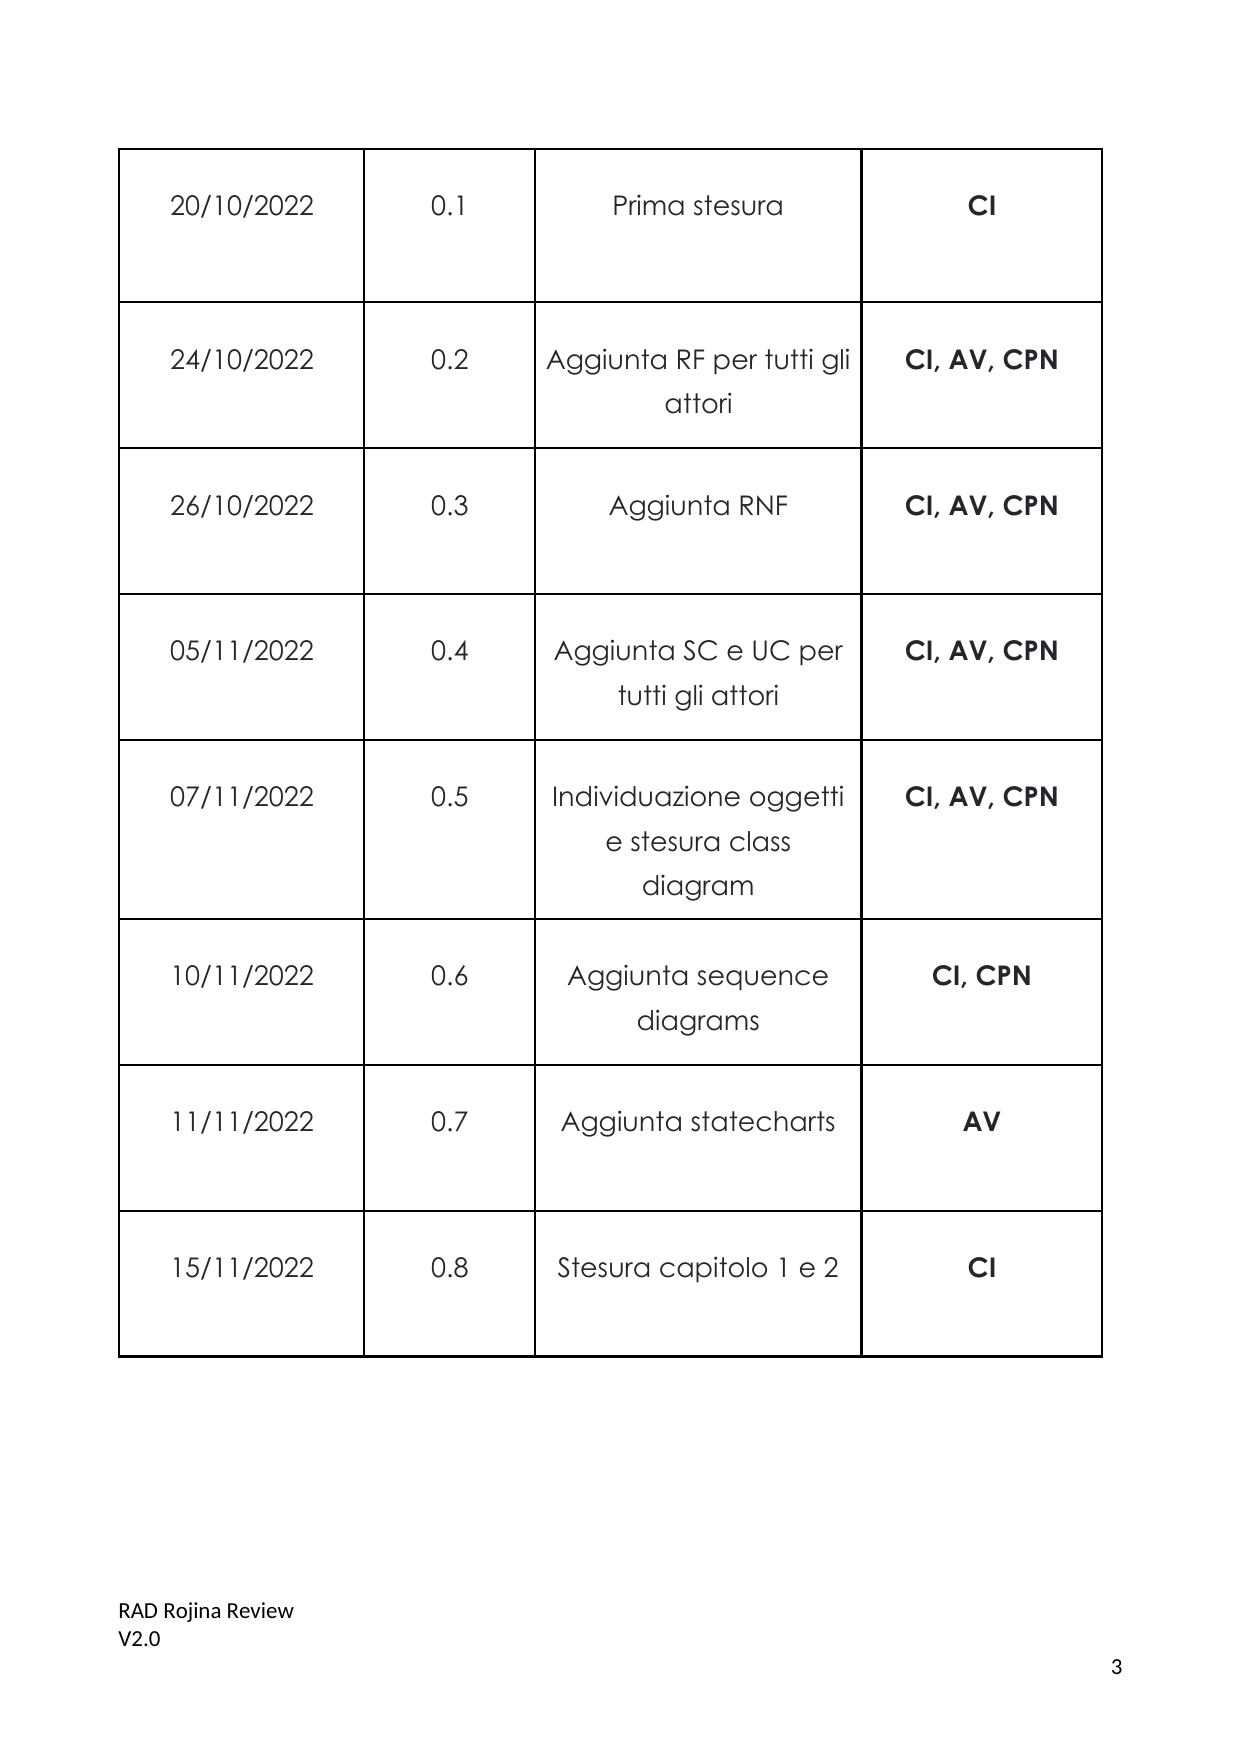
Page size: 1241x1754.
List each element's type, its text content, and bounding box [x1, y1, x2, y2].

table_cell 10/11/2022 [120, 920, 363, 1064]
table_cell 0.5 [365, 741, 534, 918]
table_cell 26/10/2022 [120, 449, 363, 593]
table_cell Aggiunta statecharts [536, 1066, 860, 1209]
table_cell AV [863, 1066, 1101, 1209]
table_cell 05/11/2022 [120, 595, 363, 739]
table_cell CI, CPN [863, 920, 1101, 1064]
table_cell CI, AV, CPN [863, 741, 1101, 918]
table_cell Aggiunta sequence diagrams [536, 920, 860, 1064]
table_cell 0.4 [365, 595, 534, 739]
table_cell Aggiunta SC e UC per tutti gli attori [536, 595, 860, 739]
table_cell CI [863, 150, 1101, 301]
table_cell CI, AV, CPN [863, 303, 1101, 447]
table_cell 20/10/2022 [120, 150, 363, 301]
table_cell 11/11/2022 [120, 1066, 363, 1209]
table_cell 0.8 [365, 1212, 534, 1355]
table_cell 0.7 [365, 1066, 534, 1209]
table_cell 0.6 [365, 920, 534, 1064]
table_cell CI, AV, CPN [863, 595, 1101, 739]
table_cell 0.3 [365, 449, 534, 593]
table_cell Stesura capitolo 1 e 2 [536, 1212, 860, 1355]
table_cell 24/10/2022 [120, 303, 363, 447]
table_cell CI, AV, CPN [863, 449, 1101, 593]
table_cell 15/11/2022 [120, 1212, 363, 1355]
table_cell Individuazione oggetti e stesura class diagram [536, 741, 860, 918]
table_cell 0.1 [365, 150, 534, 301]
table_cell 0.2 [365, 303, 534, 447]
table_cell Aggiunta RF per tutti gli attori [536, 303, 860, 447]
table_cell 07/11/2022 [120, 741, 363, 918]
table_cell CI [863, 1212, 1101, 1355]
table_cell Prima stesura [536, 150, 860, 301]
table_cell Aggiunta RNF [536, 449, 860, 593]
